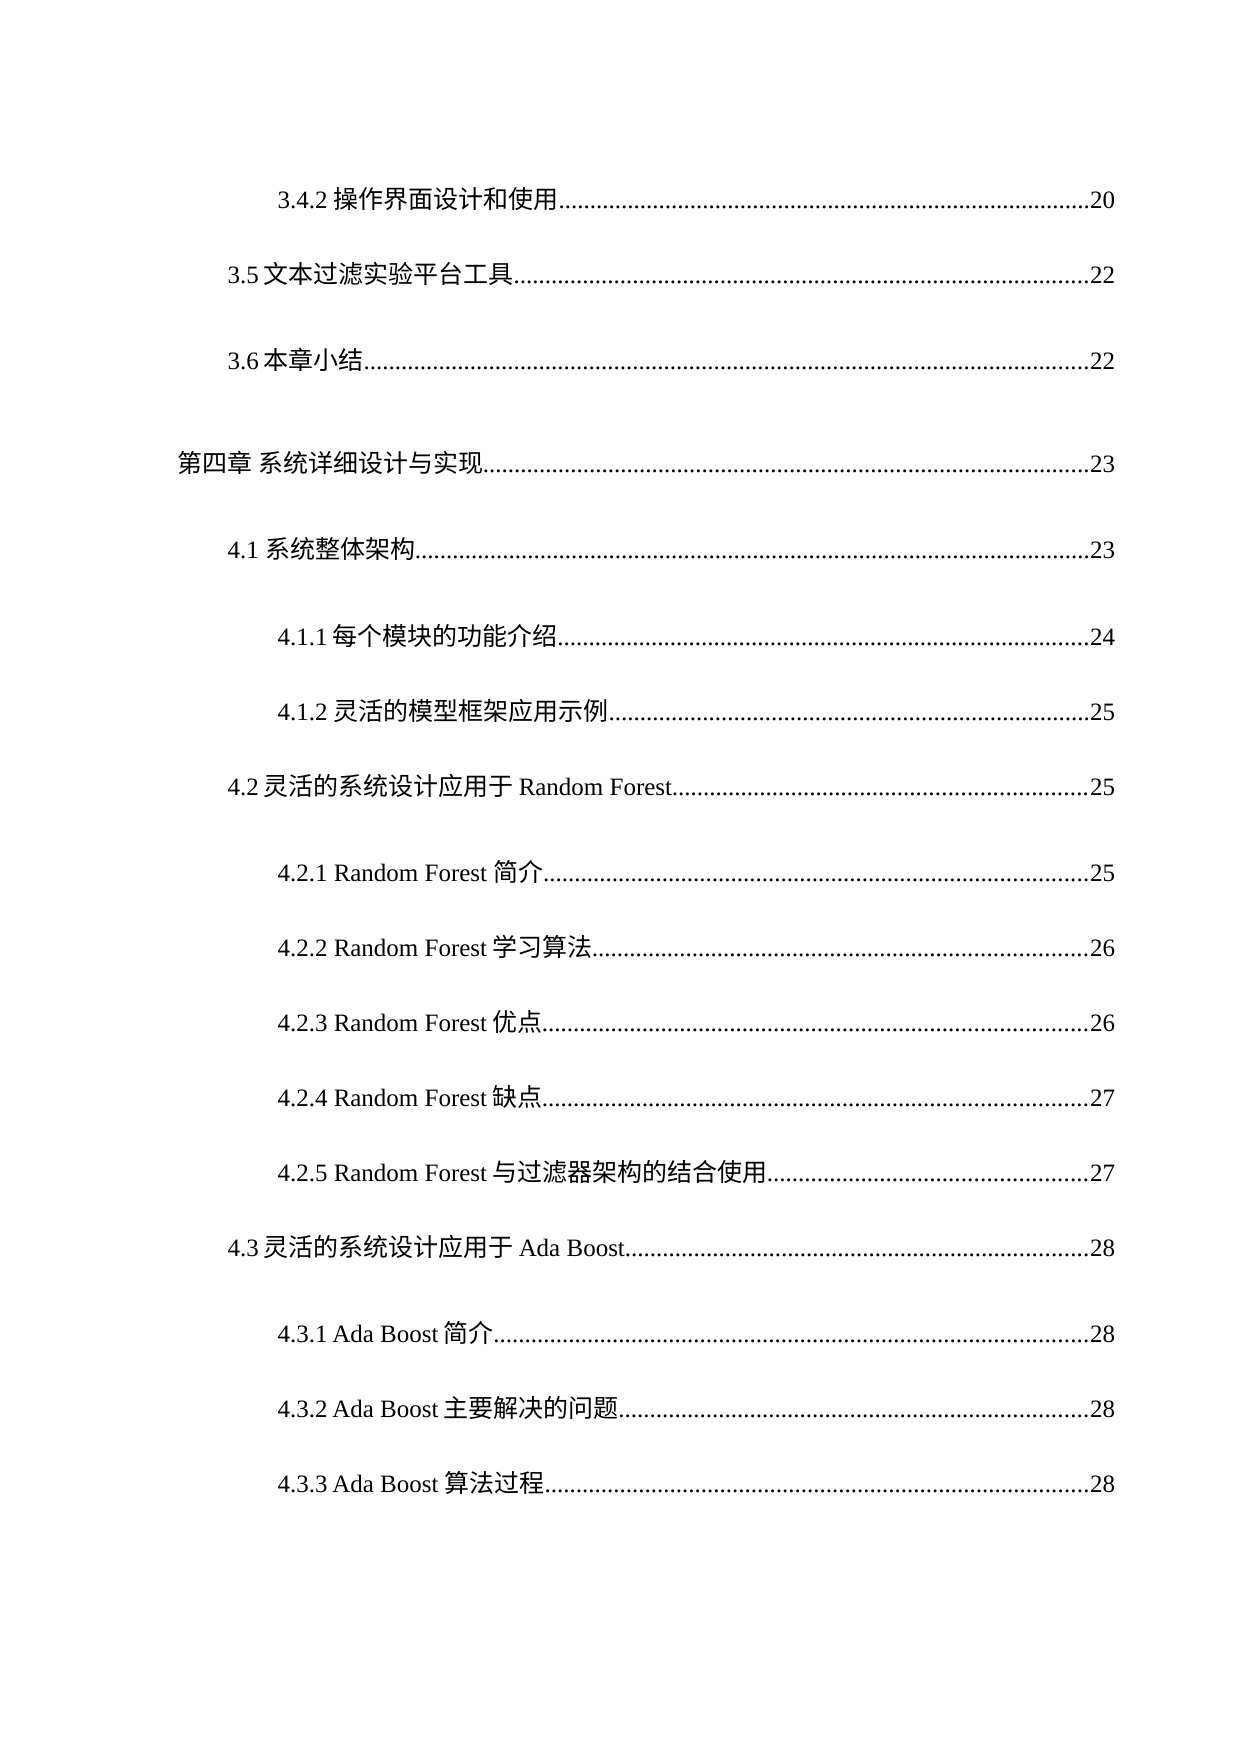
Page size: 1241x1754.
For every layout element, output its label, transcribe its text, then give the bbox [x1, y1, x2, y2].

text 4.3.3 Ada Boost 算法过程 28 [277, 1448, 1122, 1516]
text 4.2.5 Random Forest与过滤器架构的结合使用 27 [277, 1137, 1122, 1205]
text 4.2.1 Random Forest 简介 25 [277, 836, 1122, 904]
text 4.3灵活的系统设计应用于Ada Boost 28 [227, 1212, 1122, 1280]
text 4.2.4 Random Forest缺点 27 [277, 1062, 1122, 1129]
text 4.1.2 灵活的模型框架应用示例 25 [277, 675, 1122, 743]
text 4.3.2 Ada Boost主要解决的问题 28 [277, 1373, 1122, 1441]
text 4.2.3 Random Forest优点 26 [277, 987, 1122, 1054]
text 4.3.1 Ada Boost简介 28 [277, 1298, 1122, 1366]
text 3.4.2 操作界面设计和使用 20 [277, 164, 1122, 232]
text 4.2灵活的系统设计应用于Random Forest 25 [227, 750, 1122, 818]
text 第四章 系统详细设计与实现 23 [177, 428, 1122, 496]
text 3.6本章小结 22 [227, 325, 1122, 393]
text 3.5文本过滤实验平台工具 22 [227, 239, 1122, 307]
text 4.2.2 Random Forest学习算法 26 [277, 911, 1122, 979]
text 4.1.1每个模块的功能介绍 24 [277, 600, 1122, 668]
text 4.1 系统整体架构 23 [227, 514, 1122, 582]
